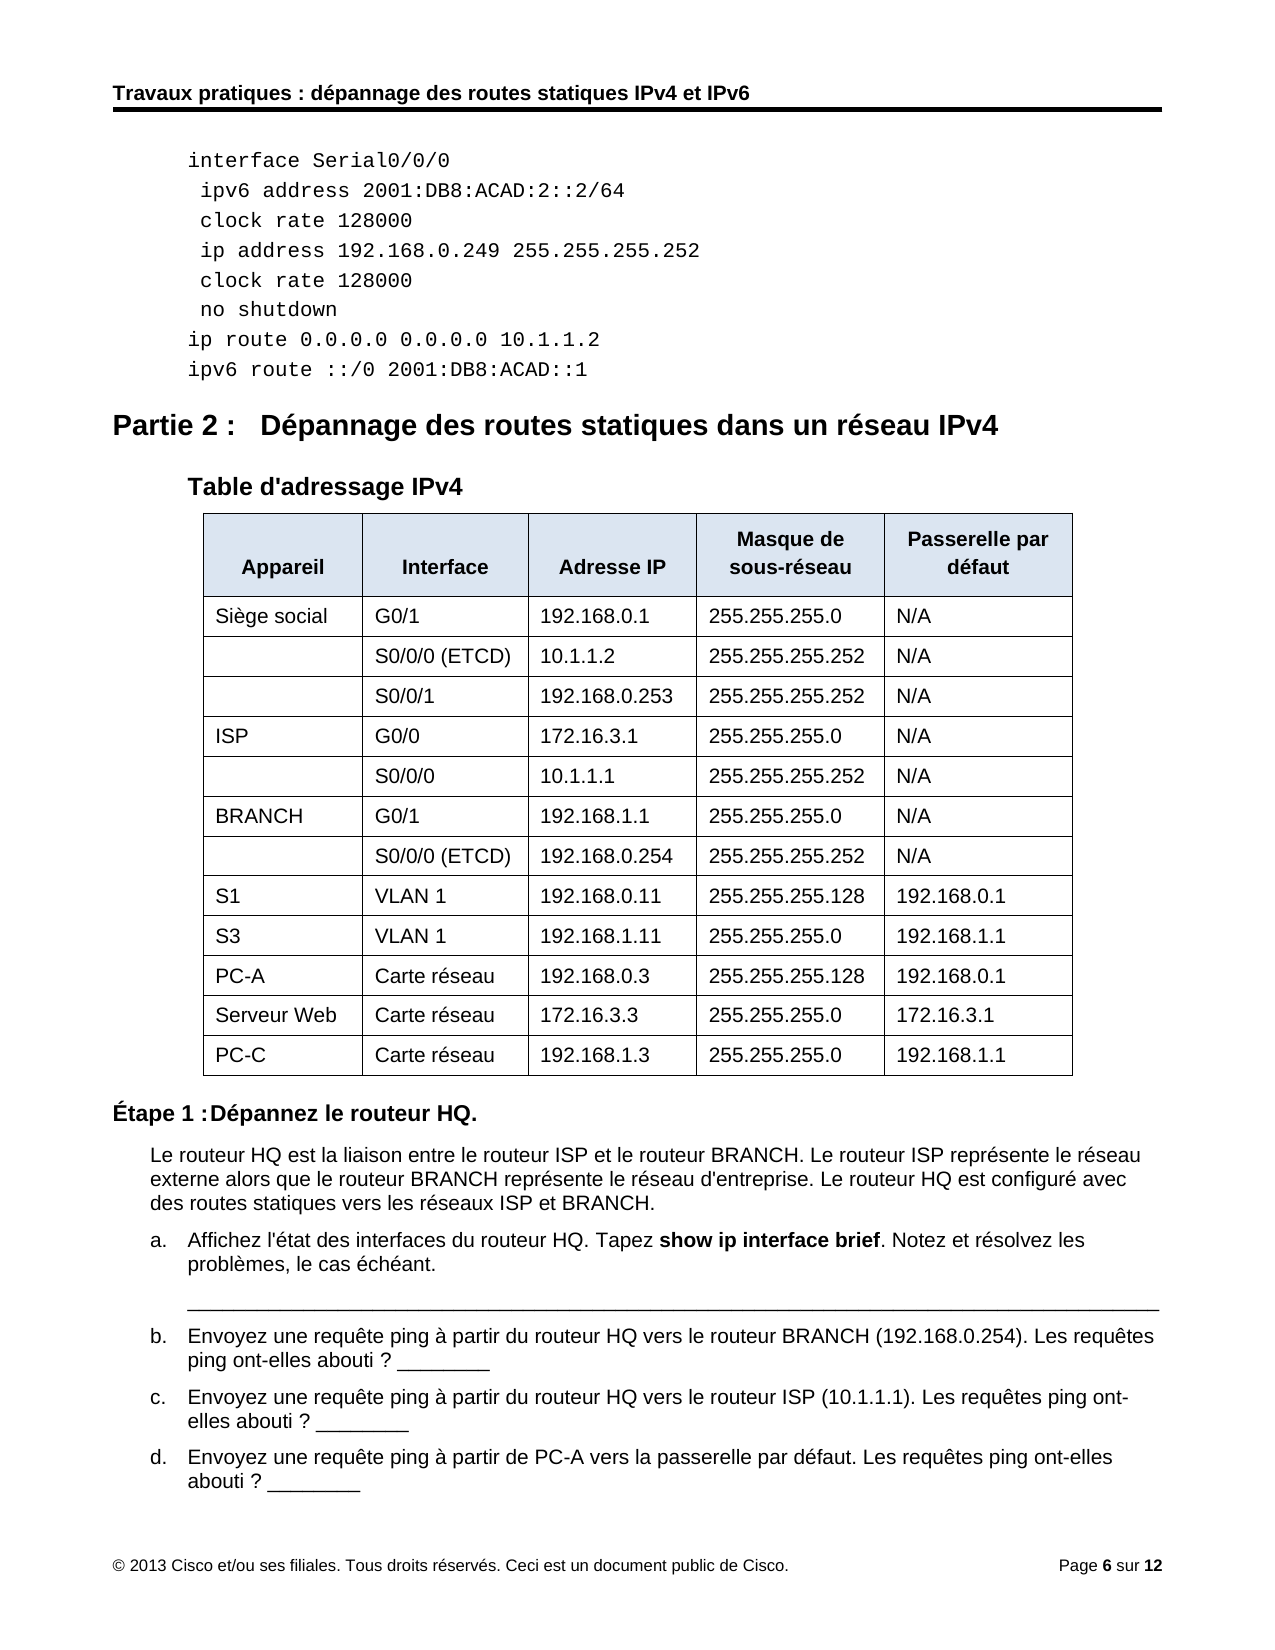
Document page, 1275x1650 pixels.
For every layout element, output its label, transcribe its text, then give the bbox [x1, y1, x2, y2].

text ____________________________________________________________________________________ [187, 1288, 1162, 1312]
table_header Passerelle par défaut [885, 514, 1072, 596]
table_cell G0/1 [363, 797, 528, 836]
table_cell Siège social [204, 597, 362, 636]
table_cell PC-C [204, 1036, 362, 1075]
table_cell Serveur Web [204, 996, 362, 1035]
table_cell 192.168.1.11 [529, 916, 696, 955]
table_cell 255.255.255.0 [697, 717, 884, 756]
table_cell 255.255.255.128 [697, 876, 884, 915]
table_cell 192.168.0.1 [529, 597, 696, 636]
table_cell 172.16.3.1 [885, 996, 1072, 1035]
table_cell 192.168.0.253 [529, 677, 696, 716]
table_cell PC-A [204, 956, 362, 995]
table_cell 192.168.1.1 [529, 797, 696, 836]
table_cell G0/0 [363, 717, 528, 756]
table_cell S1 [204, 876, 362, 915]
table_cell N/A [885, 637, 1072, 676]
text Table d'adressage IPv4 [112, 471, 1162, 500]
table_cell S3 [204, 916, 362, 955]
table_cell 10.1.1.2 [529, 637, 696, 676]
table_cell N/A [885, 597, 1072, 636]
text clock rate 128000 [187, 269, 1162, 293]
table_cell 255.255.255.252 [697, 677, 884, 716]
table_cell G0/1 [363, 597, 528, 636]
table_cell 255.255.255.252 [697, 757, 884, 796]
text ip address 192.168.0.249 255.255.255.252 [187, 240, 1162, 263]
table_cell 255.255.255.0 [697, 916, 884, 955]
table_header Appareil [204, 514, 362, 596]
table_cell N/A [885, 837, 1072, 875]
table_cell 255.255.255.128 [697, 956, 884, 995]
table_cell 192.168.0.11 [529, 876, 696, 915]
table_cell S0/0/0 [363, 757, 528, 796]
table_cell 255.255.255.252 [697, 637, 884, 676]
table_cell Carte réseau [363, 956, 528, 995]
table_cell VLAN 1 [363, 916, 528, 955]
table_cell [204, 757, 362, 796]
table_cell 255.255.255.0 [697, 597, 884, 636]
table_cell 255.255.255.0 [697, 797, 884, 836]
table_cell 10.1.1.1 [529, 757, 696, 796]
table_cell N/A [885, 757, 1072, 796]
text Le routeur HQ est la liaison entre le routeur ISP et le routeur BRANCH. Le routeur ISP représente le réseau externe alors que le routeur BRANCH représente le réseau d'entreprise. Le routeur HQ est configuré avec des routes statiques vers les réseaux ISP et BRANCH. [150, 1143, 1162, 1215]
text Affichez l'état des interfaces du routeur HQ. Tapez show ip interface brief. Notez et résolvez les problèmes, le cas échéant. [150, 1227, 1162, 1275]
text interface Serial0/0/0 [187, 150, 1162, 174]
table_cell 192.168.0.1 [885, 876, 1072, 915]
text Envoyez une requête ping à partir du routeur HQ vers le routeur ISP (10.1.1.1). Les requêtes ping ont-elles abouti ? ________ [150, 1385, 1162, 1433]
table_cell VLAN 1 [363, 876, 528, 915]
table_cell [204, 677, 362, 716]
table_cell Carte réseau [363, 1036, 528, 1075]
table_cell [204, 837, 362, 875]
table_cell 192.168.0.1 [885, 956, 1072, 995]
table_cell 192.168.0.254 [529, 837, 696, 875]
text Envoyez une requête ping à partir du routeur HQ vers le routeur BRANCH (192.168.0.254). Les requêtes ping ont-elles abouti ? ________ [150, 1324, 1162, 1372]
table_cell 255.255.255.0 [697, 1036, 884, 1075]
text ipv6 address 2001:DB8:ACAD:2::2/64 [187, 180, 1162, 203]
table_cell 255.255.255.0 [697, 996, 884, 1035]
table_cell N/A [885, 677, 1072, 716]
table_cell 172.16.3.1 [529, 717, 696, 756]
text clock rate 128000 [187, 210, 1162, 233]
table_header Interface [363, 514, 528, 596]
text no shutdown [187, 299, 1162, 323]
table_cell ISP [204, 717, 362, 756]
table_header Masque de sous-réseau [697, 514, 884, 596]
table_cell 192.168.0.3 [529, 956, 696, 995]
table_cell S0/0/0 (ETCD) [363, 837, 528, 875]
table_cell [204, 637, 362, 676]
table_cell BRANCH [204, 797, 362, 836]
text ip route 0.0.0.0 0.0.0.0 10.1.1.2 [187, 329, 1162, 353]
table_cell N/A [885, 797, 1072, 836]
table_cell 172.16.3.3 [529, 996, 696, 1035]
text ipv6 route ::/0 2001:DB8:ACAD::1 [187, 359, 1162, 383]
table_cell S0/0/1 [363, 677, 528, 716]
table_header Adresse IP [529, 514, 696, 596]
list Dépannage des routes statiques dans un réseau IPv4 [112, 408, 1162, 441]
table_cell 255.255.255.252 [697, 837, 884, 875]
table_cell 192.168.1.1 [885, 1036, 1072, 1075]
text Envoyez une requête ping à partir de PC-A vers la passerelle par défaut. Les requêtes ping ont-elles abouti ? ________ [150, 1445, 1162, 1493]
table_cell S0/0/0 (ETCD) [363, 637, 528, 676]
table_cell N/A [885, 717, 1072, 756]
table_cell Carte réseau [363, 996, 528, 1035]
table_cell 192.168.1.3 [529, 1036, 696, 1075]
table_cell 192.168.1.1 [885, 916, 1072, 955]
list Dépannez le routeur HQ. [112, 1100, 1162, 1127]
